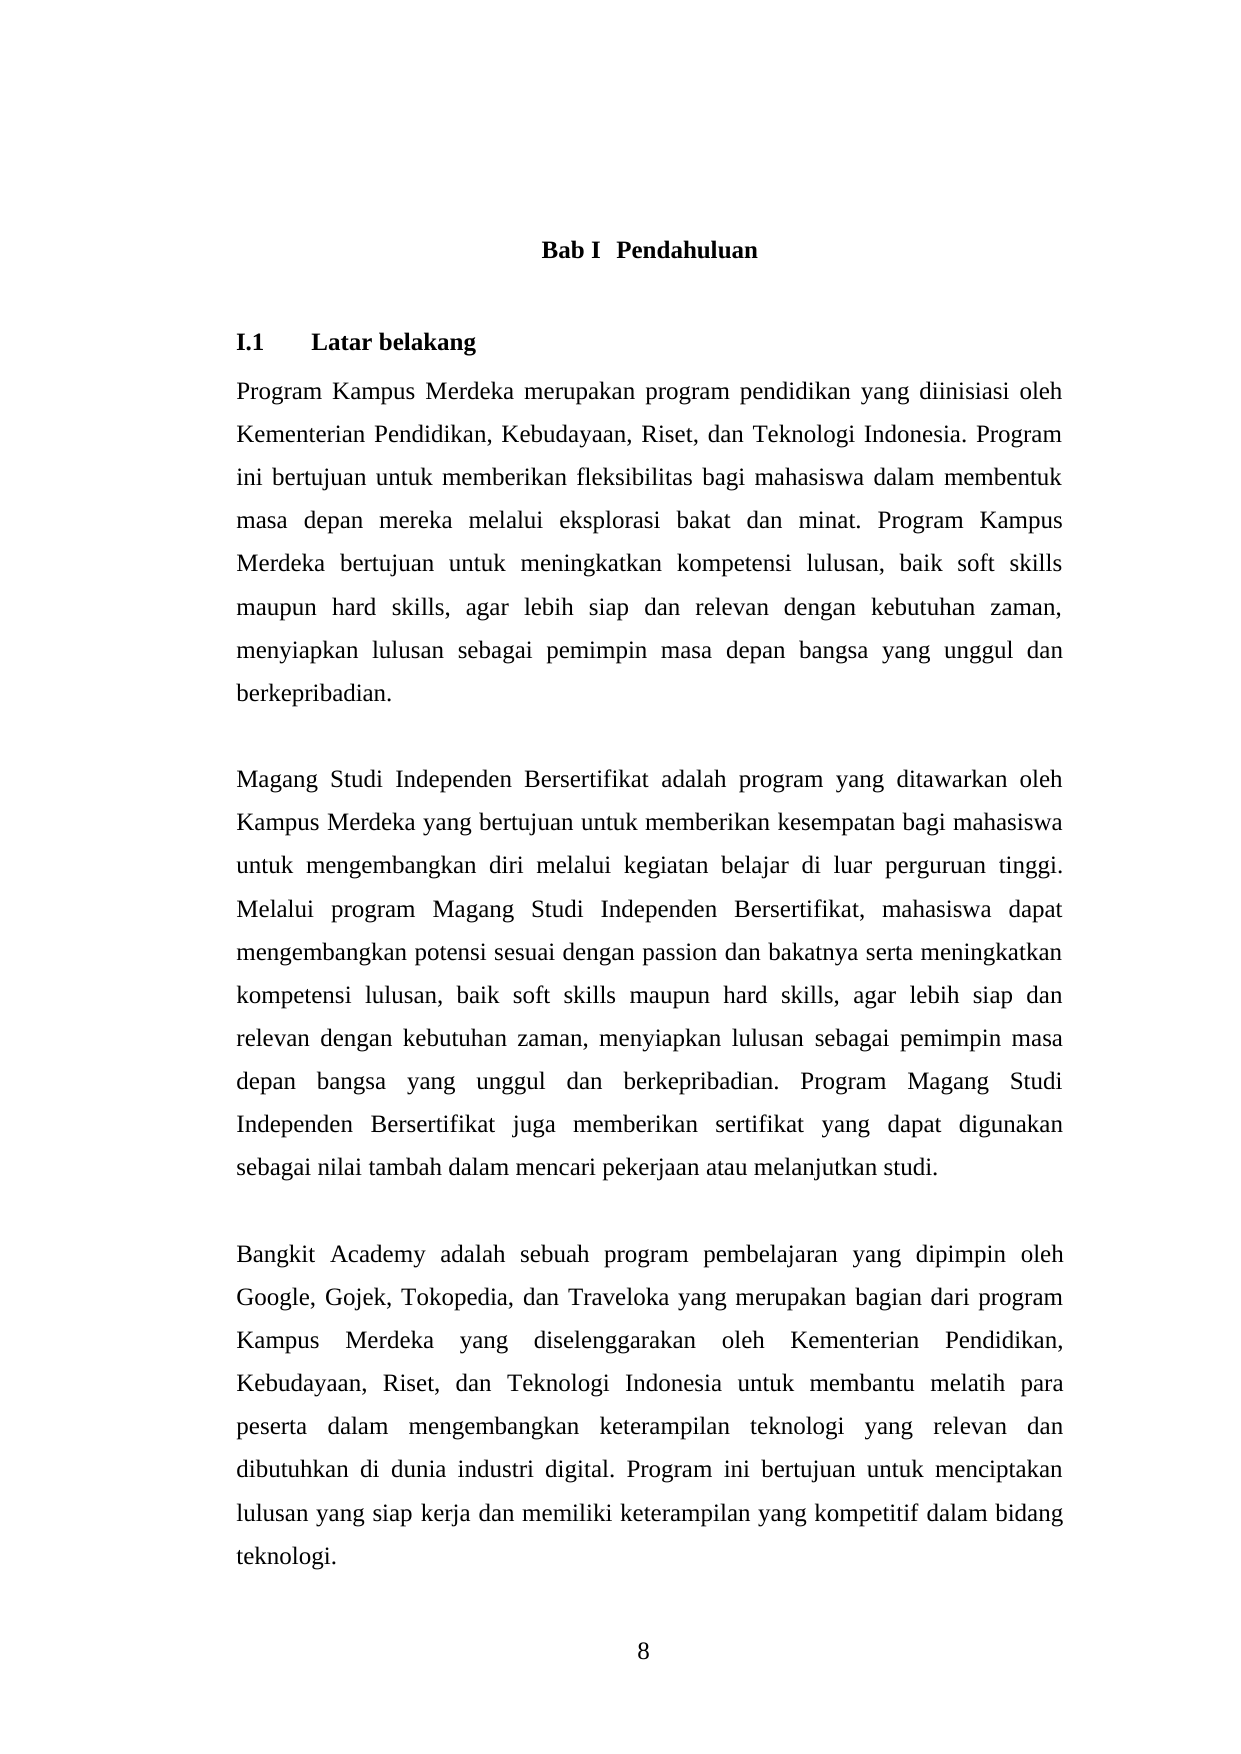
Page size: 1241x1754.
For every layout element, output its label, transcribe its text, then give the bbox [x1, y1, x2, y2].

list Latar belakang [236, 327, 1096, 356]
text Program Kampus Merdeka merupakan program pendidikan yang diinisiasi oleh Kementerian Pendidikan, Kebudayaan, Riset, dan Teknologi Indonesia. Program ini bertujuan untuk memberikan fleksibilitas bagi mahasiswa dalam membentuk masa depan mereka melalui eksplorasi bakat dan minat. Program Kampus Merdeka bertujuan untuk meningkatkan kompetensi lulusan, baik soft skills maupun hard skills, agar lebih siap dan relevan dengan kebutuhan zaman, menyiapkan lulusan sebagai pemimpin masa depan bangsa yang unggul dan berkepribadian. [236, 376, 1063, 707]
text Magang Studi Independen Bersertifikat adalah program yang ditawarkan oleh Kampus Merdeka yang bertujuan untuk memberikan kesempatan bagi mahasiswa untuk mengembangkan diri melalui kegiatan belajar di luar perguruan tinggi. Melalui program Magang Studi Independen Bersertifikat, mahasiswa dapat mengembangkan potensi sesuai dengan passion dan bakatnya serta meningkatkan kompetensi lulusan, baik soft skills maupun hard skills, agar lebih siap dan relevan dengan kebutuhan zaman, menyiapkan lulusan sebagai pemimpin masa depan bangsa yang unggul dan berkepribadian. Program Magang Studi Independen Bersertifikat juga memberikan sertifikat yang dapat digunakan sebagai nilai tambah dalam mencari pekerjaan atau melanjutkan studi. [236, 764, 1063, 1181]
subtitle Bab I Pendahuluan [305, 235, 994, 263]
text Bangkit Academy adalah sebuah program pembelajaran yang dipimpin oleh Google, Gojek, Tokopedia, dan Traveloka yang merupakan bagian dari program Kampus Merdeka yang diselenggarakan oleh Kementerian Pendidikan, Kebudayaan, Riset, dan Teknologi Indonesia untuk membantu melatih para peserta dalam mengembangkan keterampilan teknologi yang relevan dan dibutuhkan di dunia industri digital. Program ini bertujuan untuk menciptakan lulusan yang siap kerja dan memiliki keterampilan yang kompetitif dalam bidang teknologi. [236, 1239, 1063, 1569]
